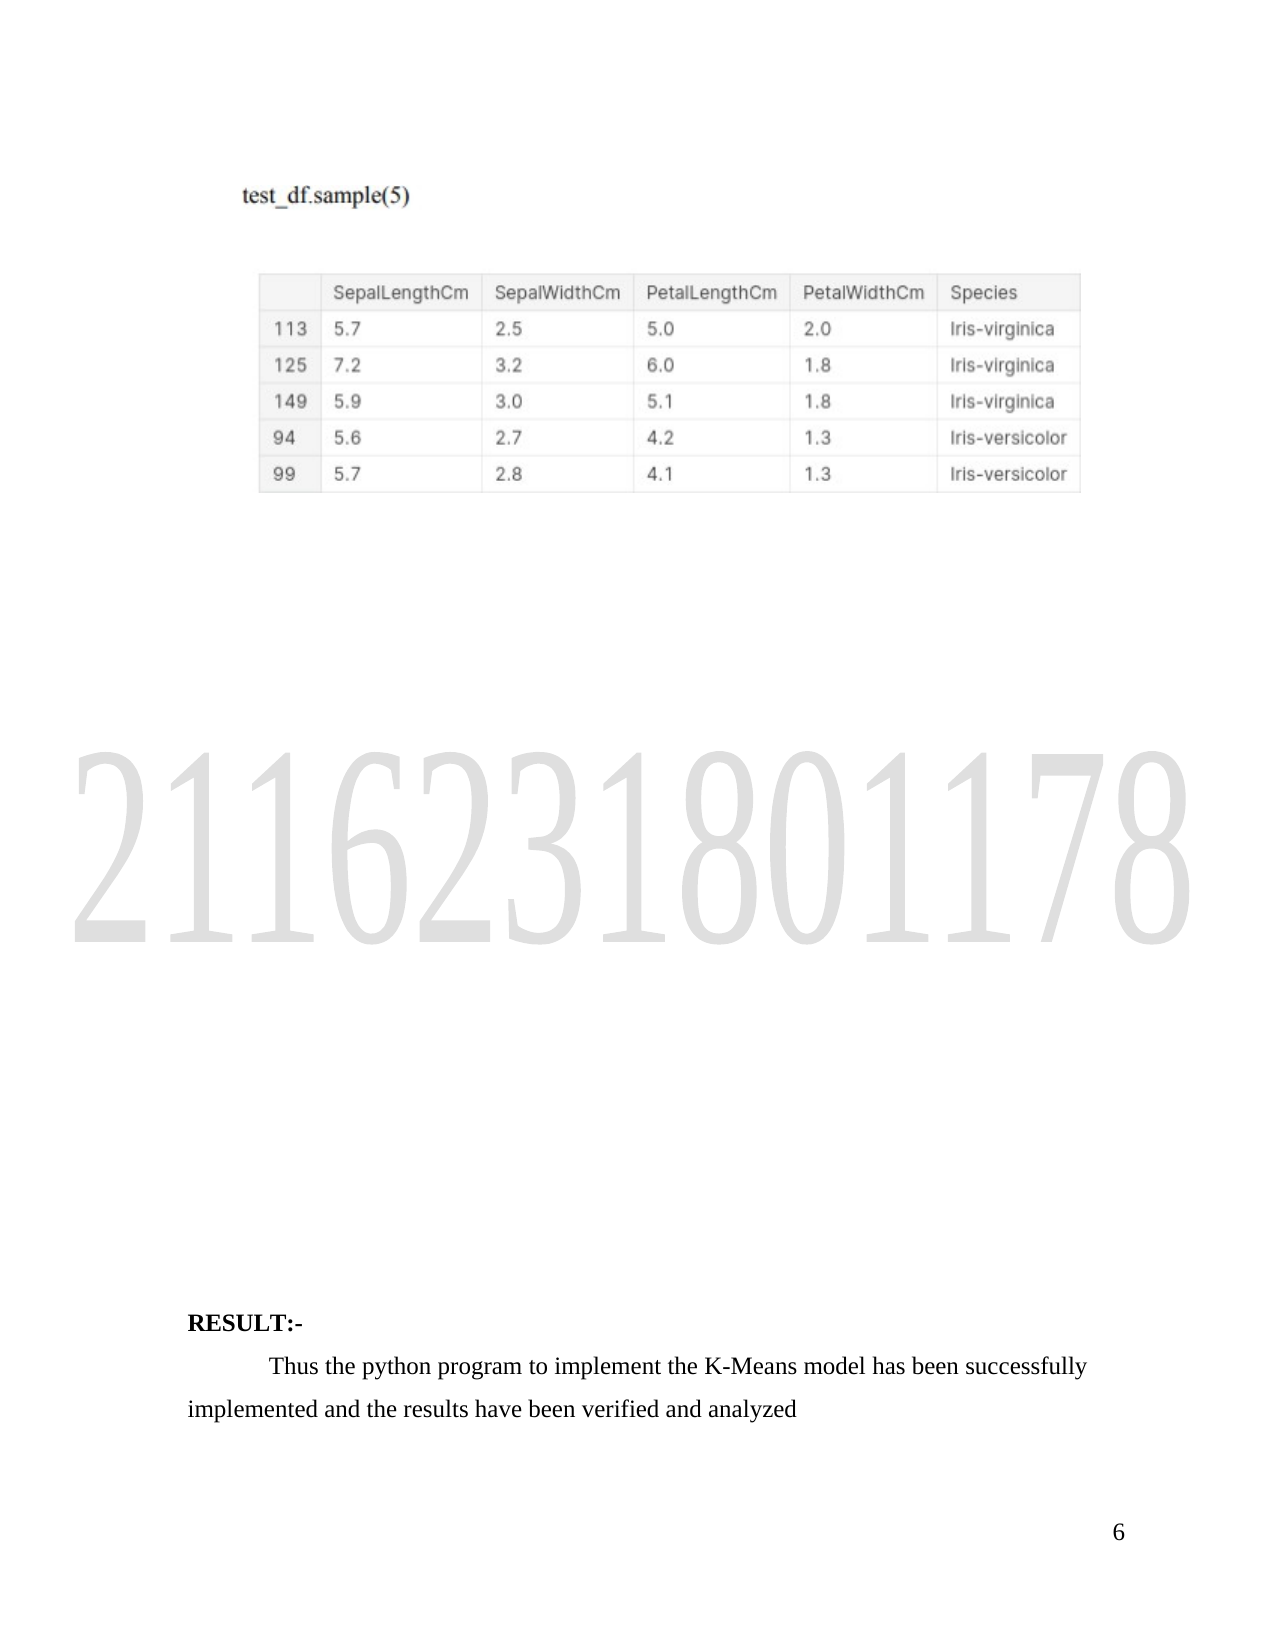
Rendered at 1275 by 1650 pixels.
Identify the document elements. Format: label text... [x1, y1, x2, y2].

subtitle RESULT:- [187, 1308, 1189, 1336]
text Thus the python program to implement the K-Means model has been successfully implemented and the results have been verified and analyzed [187, 1351, 1189, 1423]
picture [241, 185, 1081, 493]
